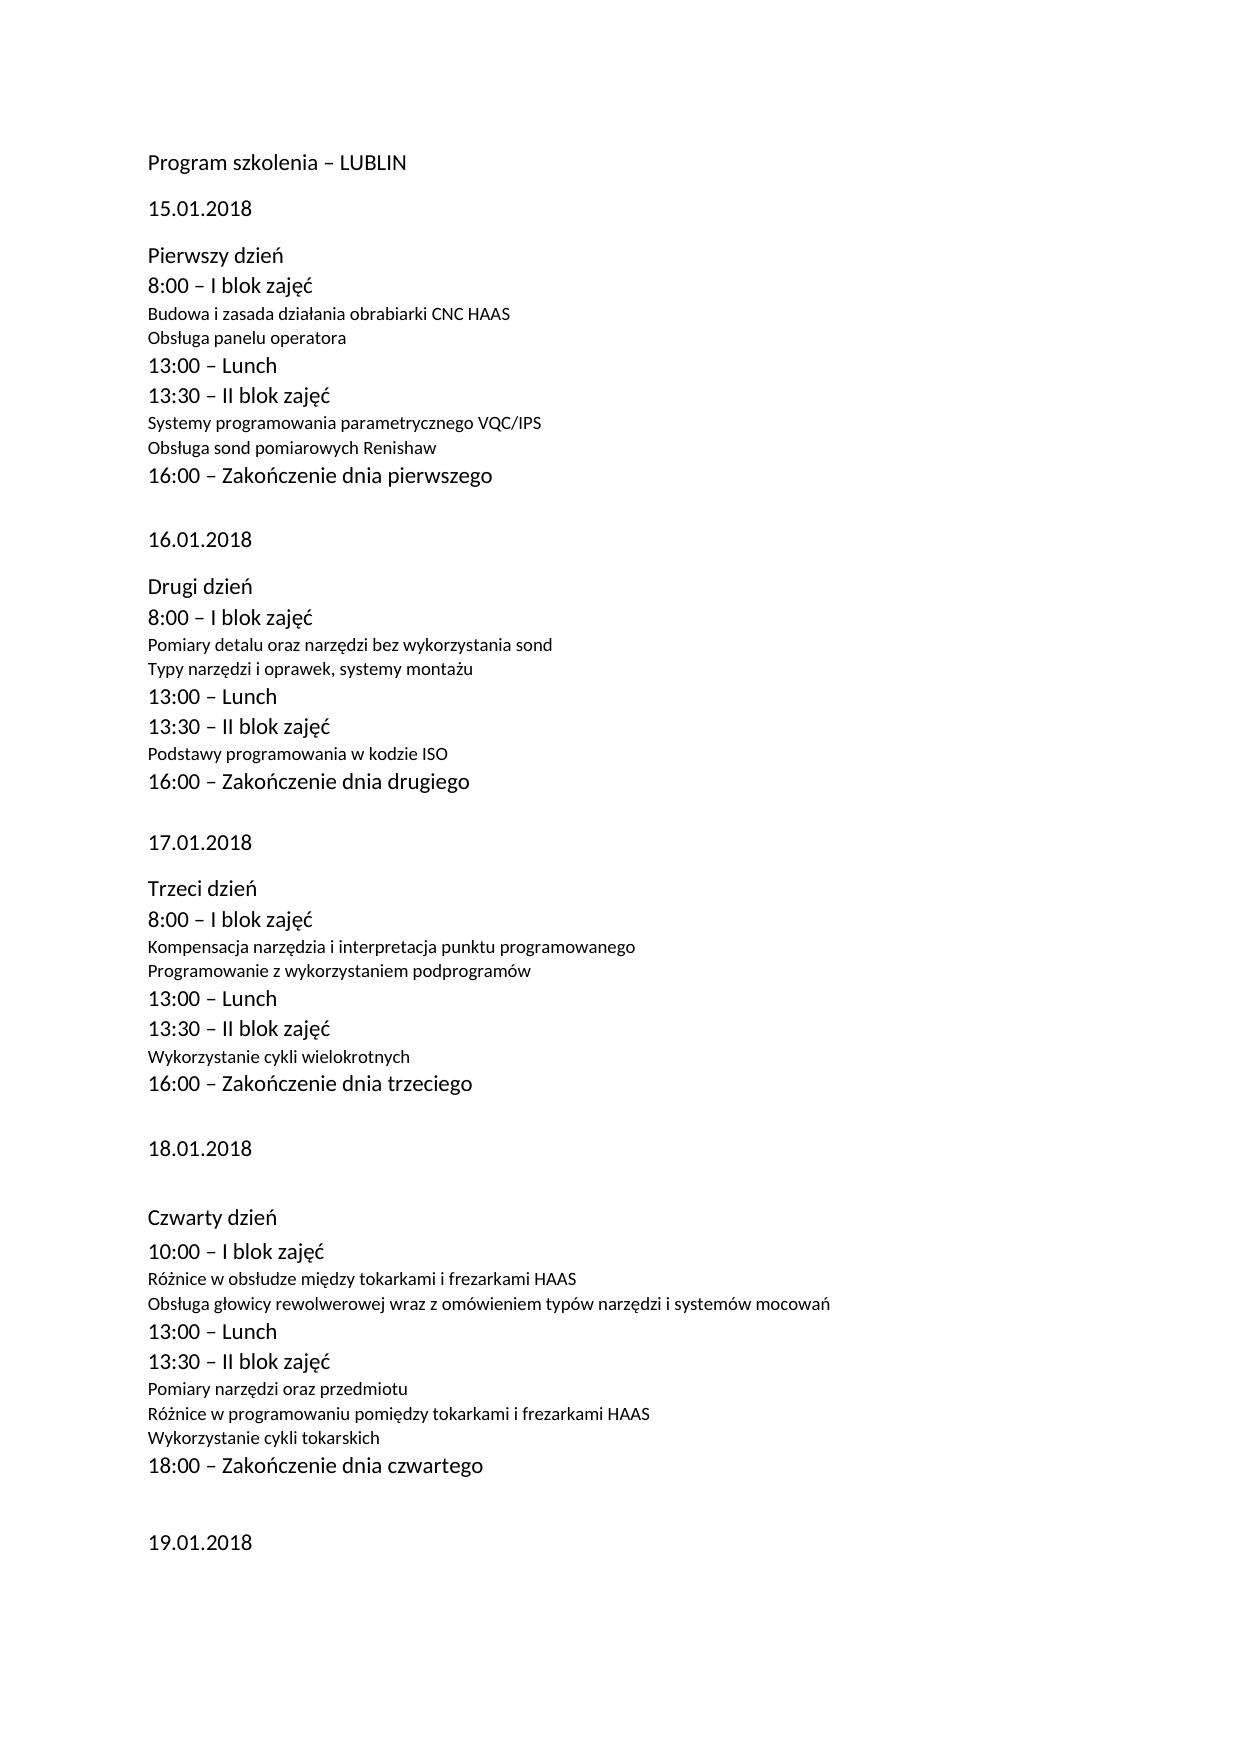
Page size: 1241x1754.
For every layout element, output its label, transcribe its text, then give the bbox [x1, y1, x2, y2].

text Drugi dzień [148, 572, 1093, 600]
text 13:00 – Lunch [148, 1317, 1093, 1345]
text 17.01.2018 [148, 828, 1093, 856]
text Wykorzystanie cykli wielokrotnych [148, 1045, 1093, 1068]
text 13:00 – Lunch [148, 351, 1093, 379]
text Różnice w programowaniu pomiędzy tokarkami i frezarkami HAAS [148, 1402, 1093, 1425]
text 19.01.2018 [148, 1528, 1093, 1556]
text 18.01.2018 [148, 1134, 1093, 1162]
text 15.01.2018 [148, 194, 1093, 222]
text 18:00 – Zakończenie dnia czwartego [148, 1451, 1093, 1479]
text Obsługa panelu operatora [148, 326, 1093, 349]
text 13:30 – II blok zajęć [148, 1347, 1093, 1375]
text 13:00 – Lunch [148, 984, 1093, 1012]
text Pomiary detalu oraz narzędzi bez wykorzystania sond [148, 633, 1093, 656]
text Czwarty dzień [148, 1203, 1093, 1231]
text 16:00 – Zakończenie dnia trzeciego [148, 1069, 1093, 1097]
text Program szkolenia – LUBLIN [148, 148, 1093, 176]
text Podstawy programowania w kodzie ISO [148, 743, 1093, 766]
text 8:00 – I blok zajęć [148, 603, 1093, 631]
text 16.01.2018 [148, 526, 1093, 553]
text Trzeci dzień [148, 874, 1093, 903]
text 10:00 – I blok zajęć [148, 1237, 1093, 1265]
text Obsługa głowicy rewolwerowej wraz z omówieniem typów narzędzi i systemów mocowań [148, 1292, 1093, 1315]
text Typy narzędzi i oprawek, systemy montażu [148, 657, 1093, 680]
text Wykorzystanie cykli tokarskich [148, 1427, 1093, 1449]
text Różnice w obsłudze między tokarkami i frezarkami HAAS [148, 1267, 1093, 1290]
text 8:00 – I blok zajęć [148, 272, 1093, 299]
text 8:00 – I blok zajęć [148, 905, 1093, 933]
text 13:30 – II blok zajęć [148, 381, 1093, 409]
text 16:00 – Zakończenie dnia drugiego [148, 767, 1093, 795]
text Pomiary narzędzi oraz przedmiotu [148, 1377, 1093, 1400]
text 16:00 – Zakończenie dnia pierwszego [148, 461, 1093, 489]
text Budowa i zasada działania obrabiarki CNC HAAS [148, 302, 1093, 325]
text 13:30 – II blok zajęć [148, 712, 1093, 740]
text 13:30 – II blok zajęć [148, 1014, 1093, 1043]
text Kompensacja narzędzia i interpretacja punktu programowanego [148, 935, 1093, 958]
text Systemy programowania parametrycznego VQC/IPS [148, 412, 1093, 434]
text 13:00 – Lunch [148, 682, 1093, 710]
text Pierwszy dzień [148, 241, 1093, 269]
text Programowanie z wykorzystaniem podprogramów [148, 960, 1093, 983]
text Obsługa sond pomiarowych Renishaw [148, 436, 1093, 459]
